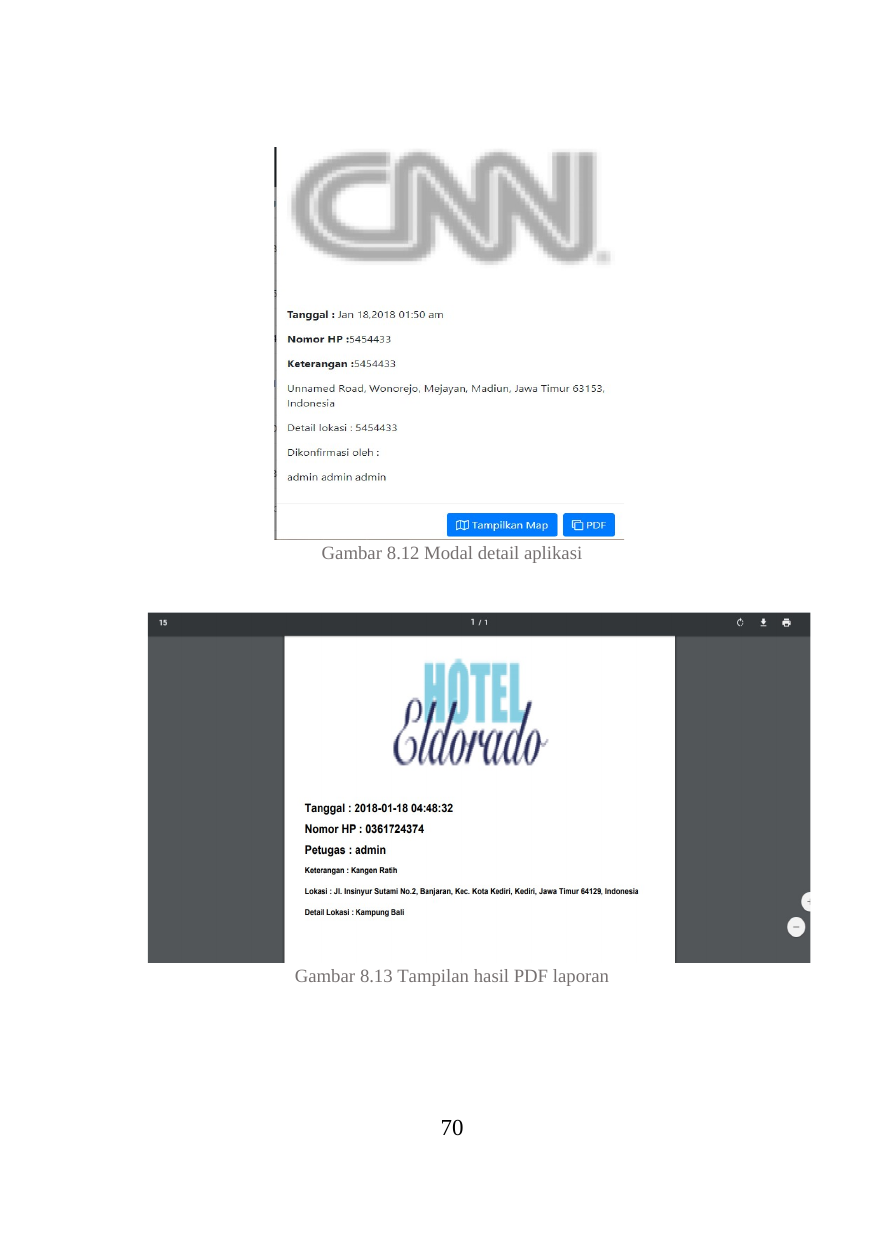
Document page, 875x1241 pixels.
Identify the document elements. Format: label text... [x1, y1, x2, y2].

picture [274, 147, 625, 540]
text Gambar 8.12 Modal detail aplikasi [148, 542, 756, 563]
text Gambar 8.13 Tampilan hasil PDF laporan [148, 965, 756, 986]
picture [147, 612, 811, 963]
